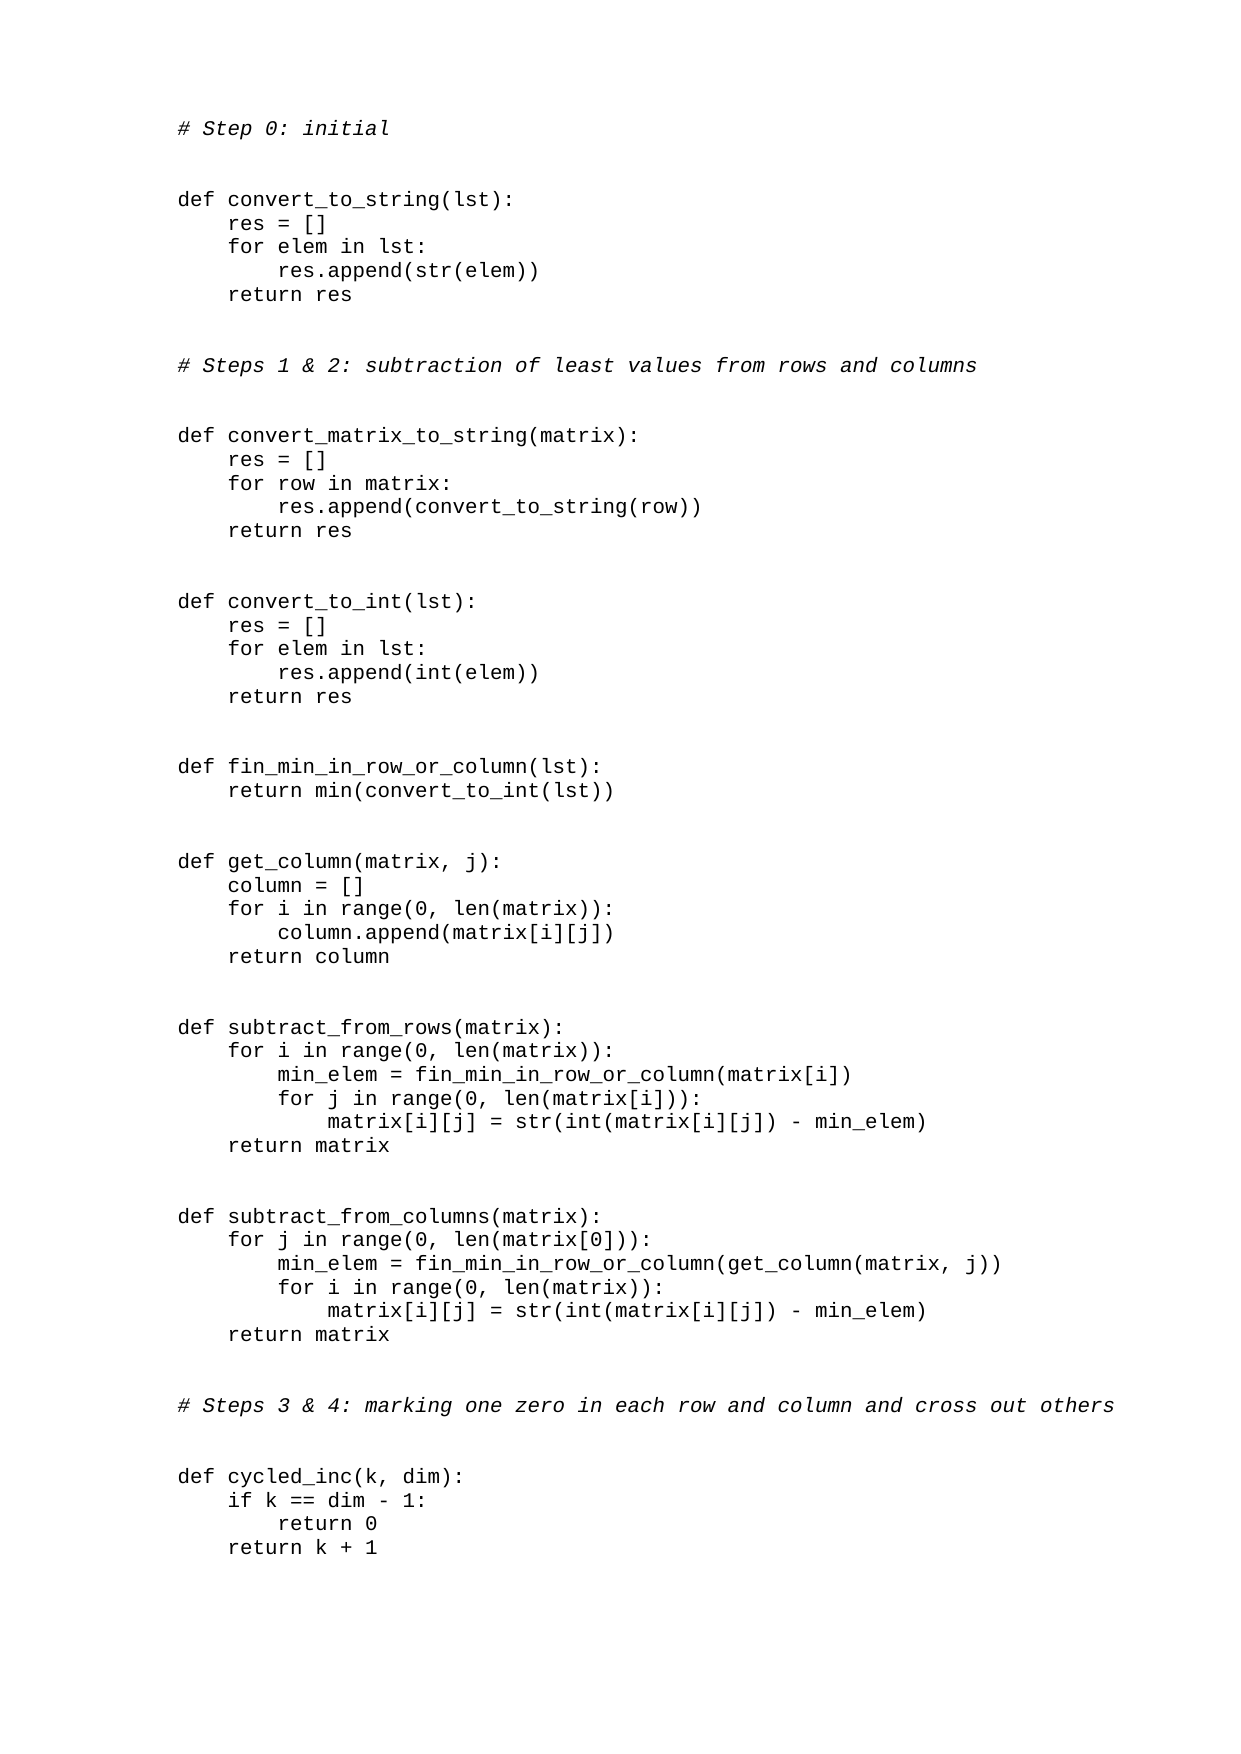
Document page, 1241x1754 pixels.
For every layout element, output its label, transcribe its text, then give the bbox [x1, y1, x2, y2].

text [177, 118, 1152, 969]
text def subtract_from_rows(matrix): for i in range(0, len(matrix)): min_elem = fin_min_in_row_or_column(matrix[i]) for j in range(0, len(matrix[i])): matrix[i][j] = str(int(matrix[i][j]) - min_elem) return matrix def subtract_from_columns(matrix): for j in range(0, len(matrix[0])): min_elem = fin_min_in_row_or_column(get_column(matrix, j)) for i in range(0, len(matrix)): matrix[i][j] = str(int(matrix[i][j]) - min_elem) return matrix # Steps 3 & 4: marking one zero in each row and column and cross out others def cycled_inc(k, dim): if k == dim - 1: return 0 return k + 1 [177, 1017, 1152, 1561]
